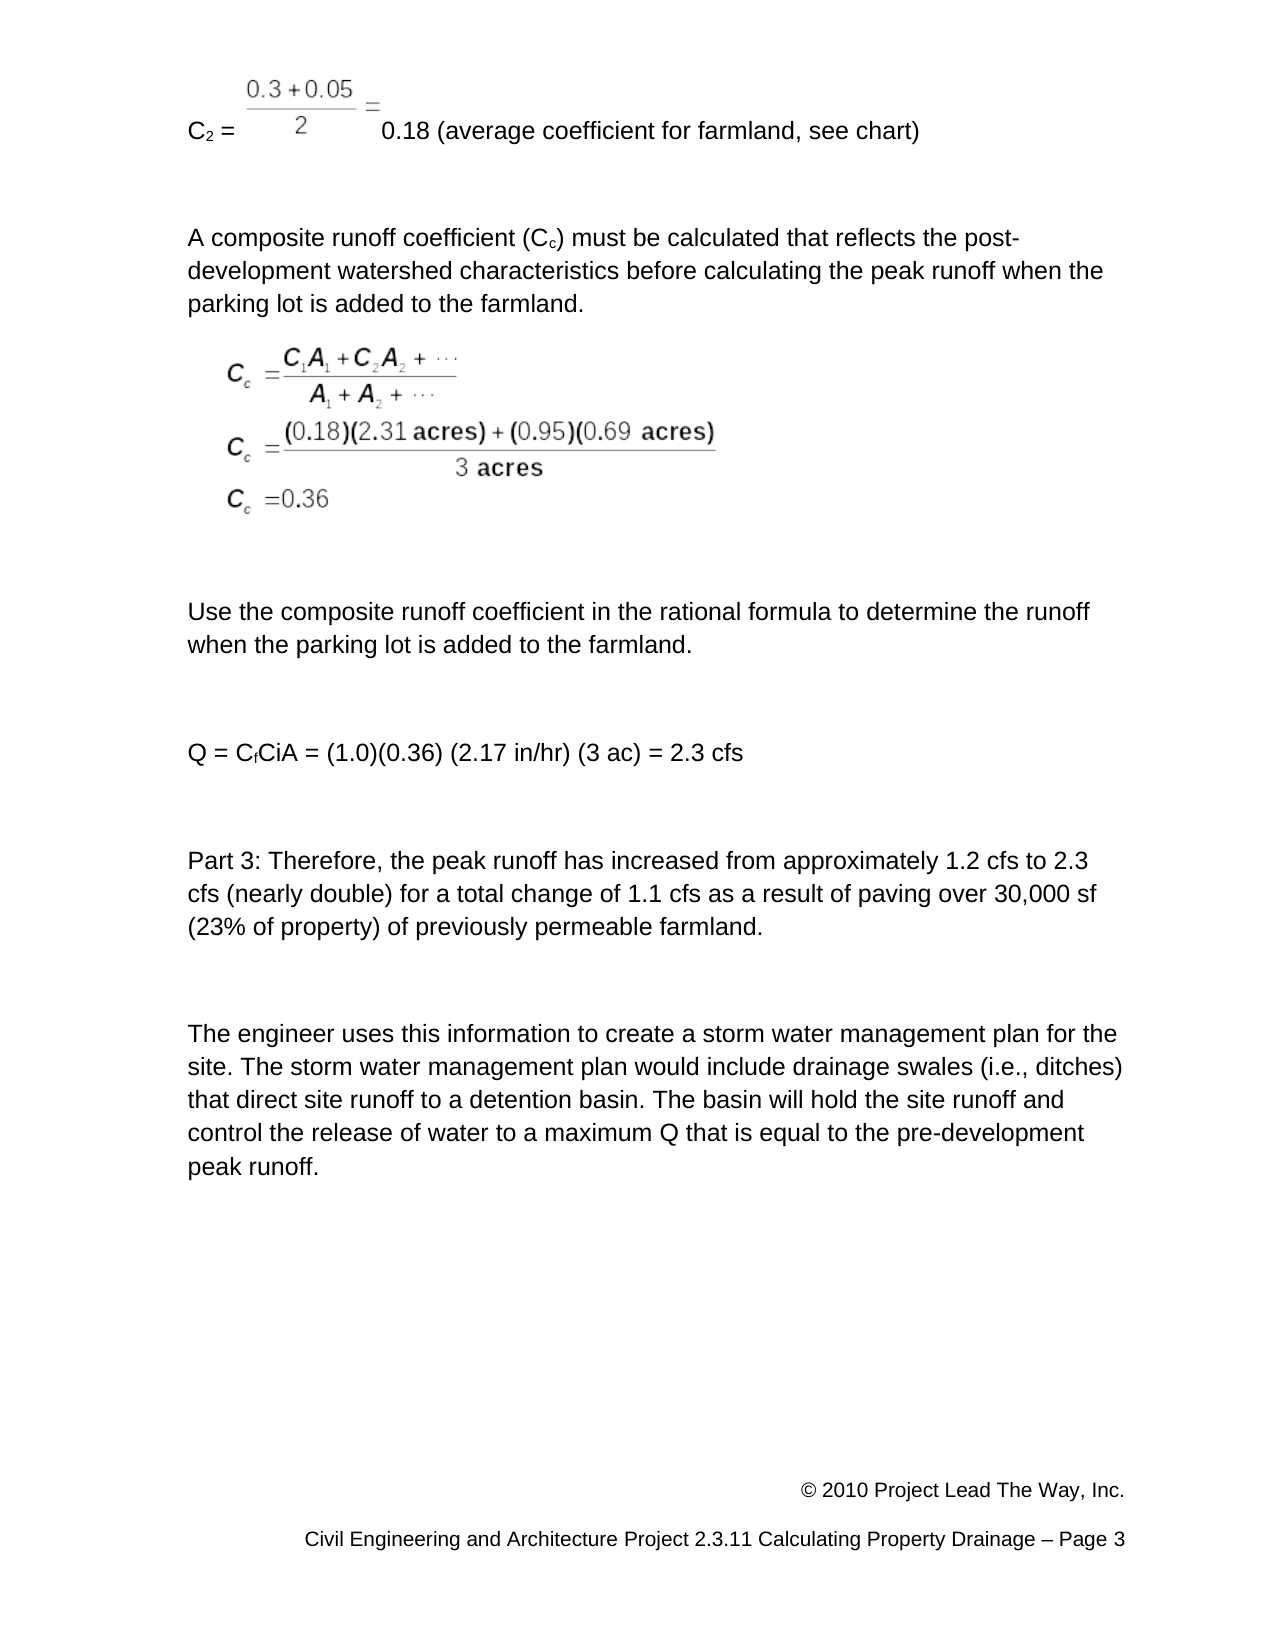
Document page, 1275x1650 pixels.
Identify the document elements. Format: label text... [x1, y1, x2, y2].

text Q = CfCiA = (1.0)(0.36) (2.17 in/hr) (3 ac) = 2.3 cfs [187, 738, 1125, 767]
text A composite runoff coefficient (Cc) must be calculated that reflects the post-development watershed characteristics before calculating the peak runoff when the parking lot is added to the farmland. [187, 223, 1125, 318]
text The engineer uses this information to create a storm water management plan for the site. The storm water management plan would include drainage swales (i.e., ditches) that direct site runoff to a detention basin. The basin will hold the site runoff and control the release of water to a maximum Q that is equal to the pre-development peak runoff. [187, 1019, 1125, 1180]
text Part 3: Therefore, the peak runoff has increased from approximately 1.2 cfs to 2.3 cfs (nearly double) for a total change of 1.1 cfs as a result of paving over 30,000 sf (23% of property) of previously permeable farmland. [187, 846, 1125, 940]
text C2 = 0.18 (average coefficient for farmland, see chart) [187, 75, 1125, 144]
text Use the composite runoff coefficient in the rational formula to determine the runoff when the parking lot is added to the farmland. [187, 597, 1125, 659]
